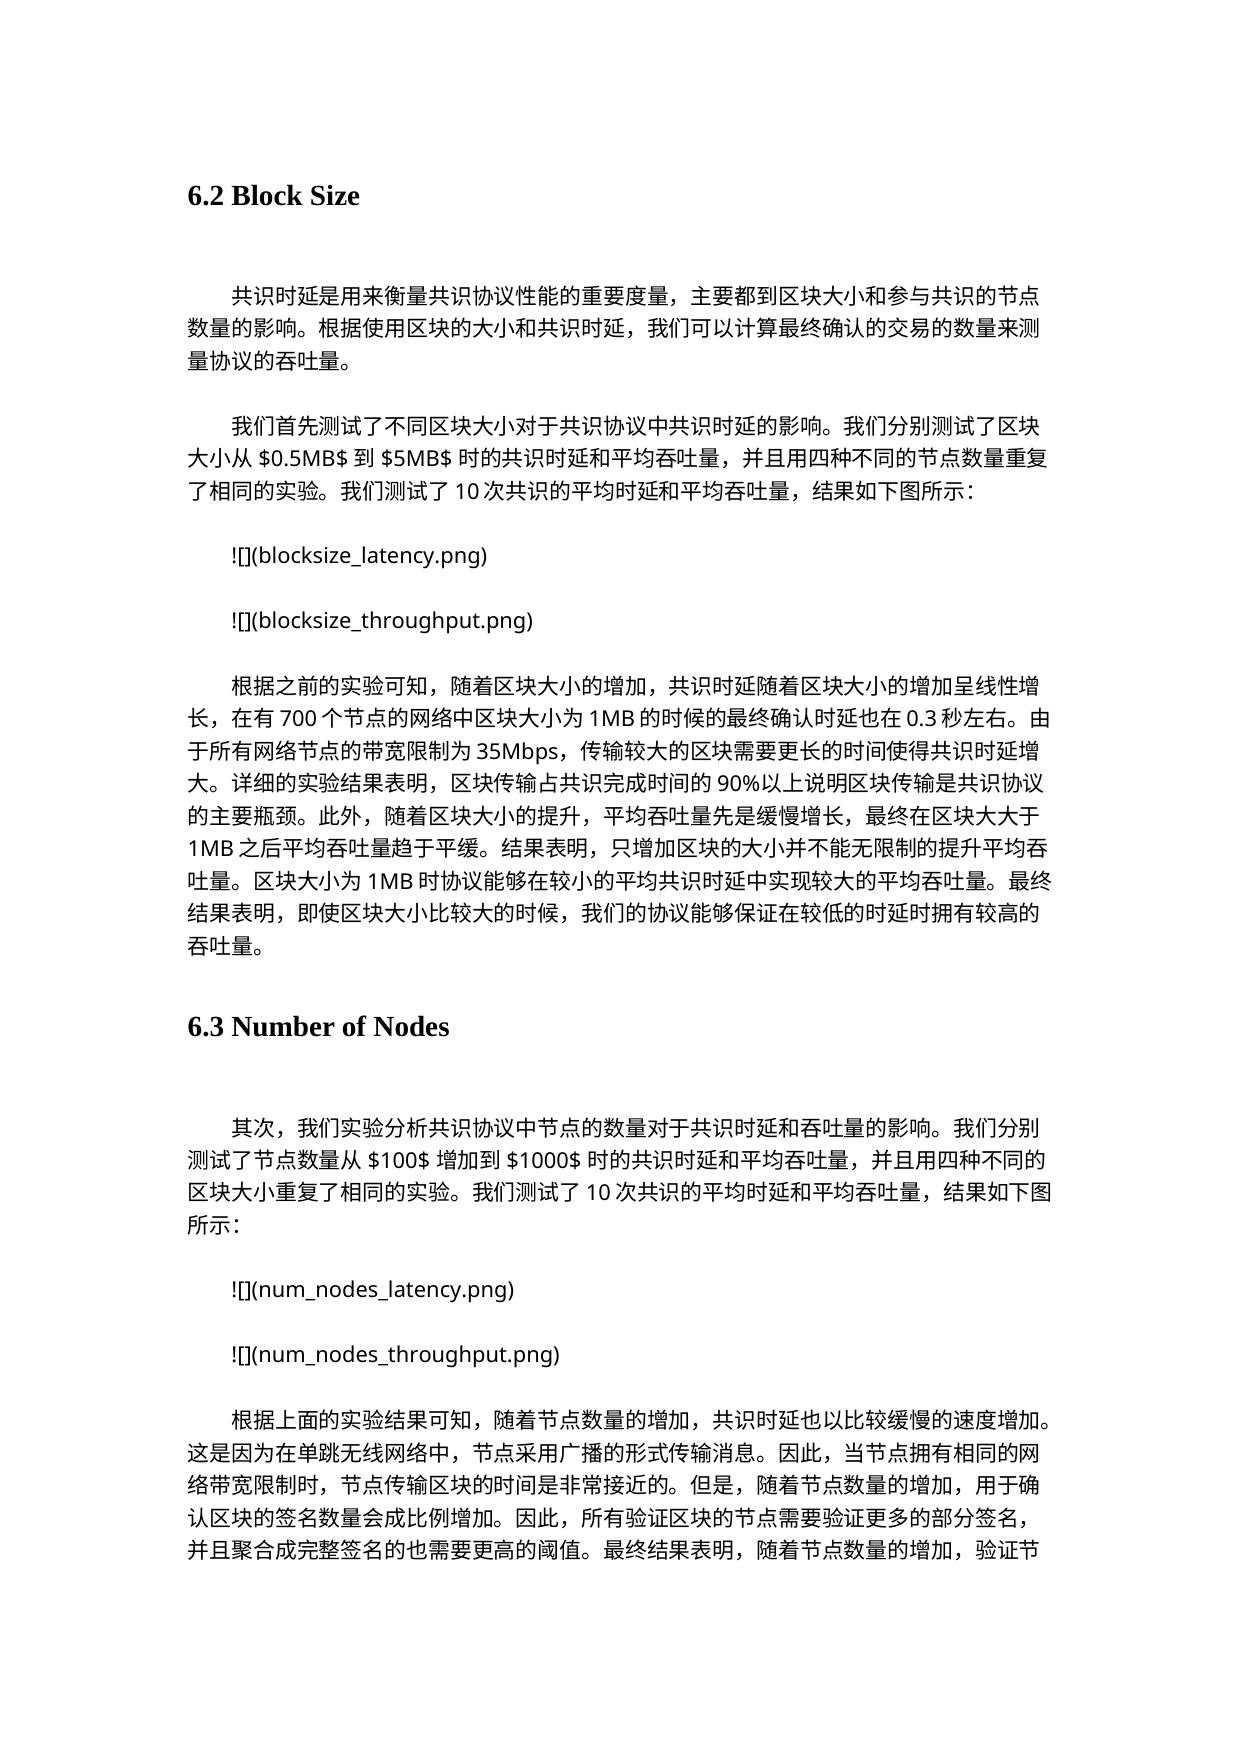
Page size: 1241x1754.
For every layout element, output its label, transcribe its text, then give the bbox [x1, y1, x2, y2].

text ![](blocksize_latency.png) [187, 538, 1053, 571]
text ![](num_nodes_throughput.png) [187, 1338, 1053, 1370]
text 我们首先测试了不同区块大小对于共识协议中共识时延的影响。我们分别测试了区块大小从 $0.5MB$ 到 $5MB$ 时的共识时延和平均吞吐量，并且用四种不同的节点数量重复了相同的实验。我们测试了10次共识的平均时延和平均吞吐量，结果如下图所示： [187, 408, 1053, 506]
subtitle 6.2 Block Size [187, 162, 1053, 227]
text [187, 1403, 1053, 1565]
text ![](blocksize_throughput.png) [187, 603, 1053, 636]
text ![](num_nodes_latency.png) [187, 1273, 1053, 1305]
text 其次，我们实验分析共识协议中节点的数量对于共识时延和吞吐量的影响。我们分别测试了节点数量从 $100$ 增加到 $1000$ 时的共识时延和平均吞吐量，并且用四种不同的区块大小重复了相同的实验。我们测试了10次共识的平均时延和平均吞吐量，结果如下图所示： [187, 1110, 1053, 1240]
text 共识时延是用来衡量共识协议性能的重要度量，主要都到区块大小和参与共识的节点数量的影响。根据使用区块的大小和共识时延，我们可以计算最终确认的交易的数量来测量协议的吞吐量。 [187, 278, 1053, 376]
subtitle 6.3 Number of Nodes [187, 993, 1053, 1058]
text 根据之前的实验可知，随着区块大小的增加，共识时延随着区块大小的增加呈线性增长，在有700个节点的网络中区块大小为1MB的时候的最终确认时延也在0.3秒左右。由于所有网络节点的带宽限制为35Mbps，传输较大的区块需要更长的时间使得共识时延增大。详细的实验结果表明，区块传输占共识完成时间的90%以上说明区块传输是共识协议的主要瓶颈。此外，随着区块大小的提升，平均吞吐量先是缓慢增长，最终在区块大大于1MB之后平均吞吐量趋于平缓。结果表明，只增加区块的大小并不能无限制的提升平均吞吐量。区块大小为1MB时协议能够在较小的平均共识时延中实现较大的平均吞吐量。最终结果表明，即使区块大小比较大的时候，我们的协议能够保证在较低的时延时拥有较高的吞吐量。 [187, 668, 1053, 961]
